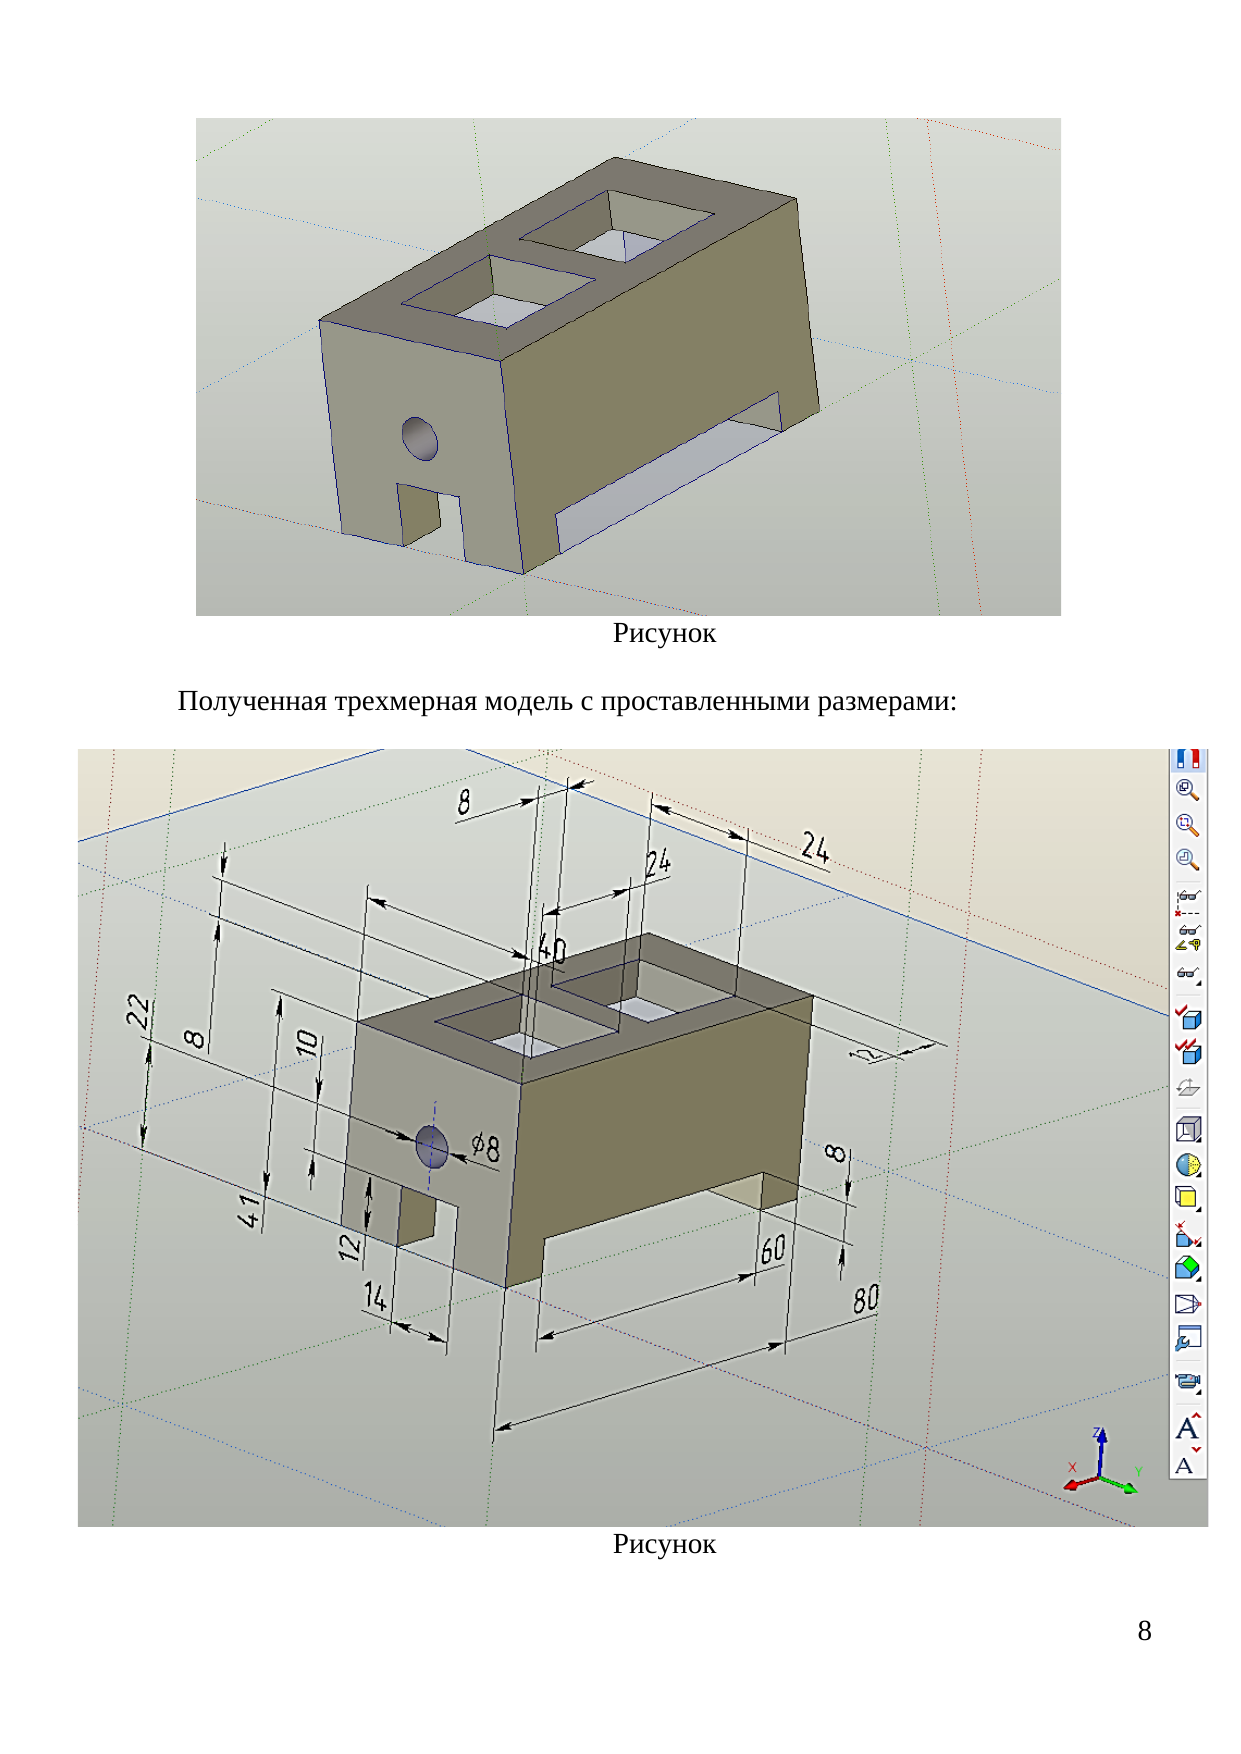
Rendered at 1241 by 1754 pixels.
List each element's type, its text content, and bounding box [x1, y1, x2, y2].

text Полученная трехмерная модель с проставленными размерами: [177, 683, 1152, 716]
text Рисунок [177, 1527, 1152, 1559]
text Рисунок [177, 616, 1152, 649]
picture [77, 749, 1209, 1527]
picture [196, 118, 1062, 616]
